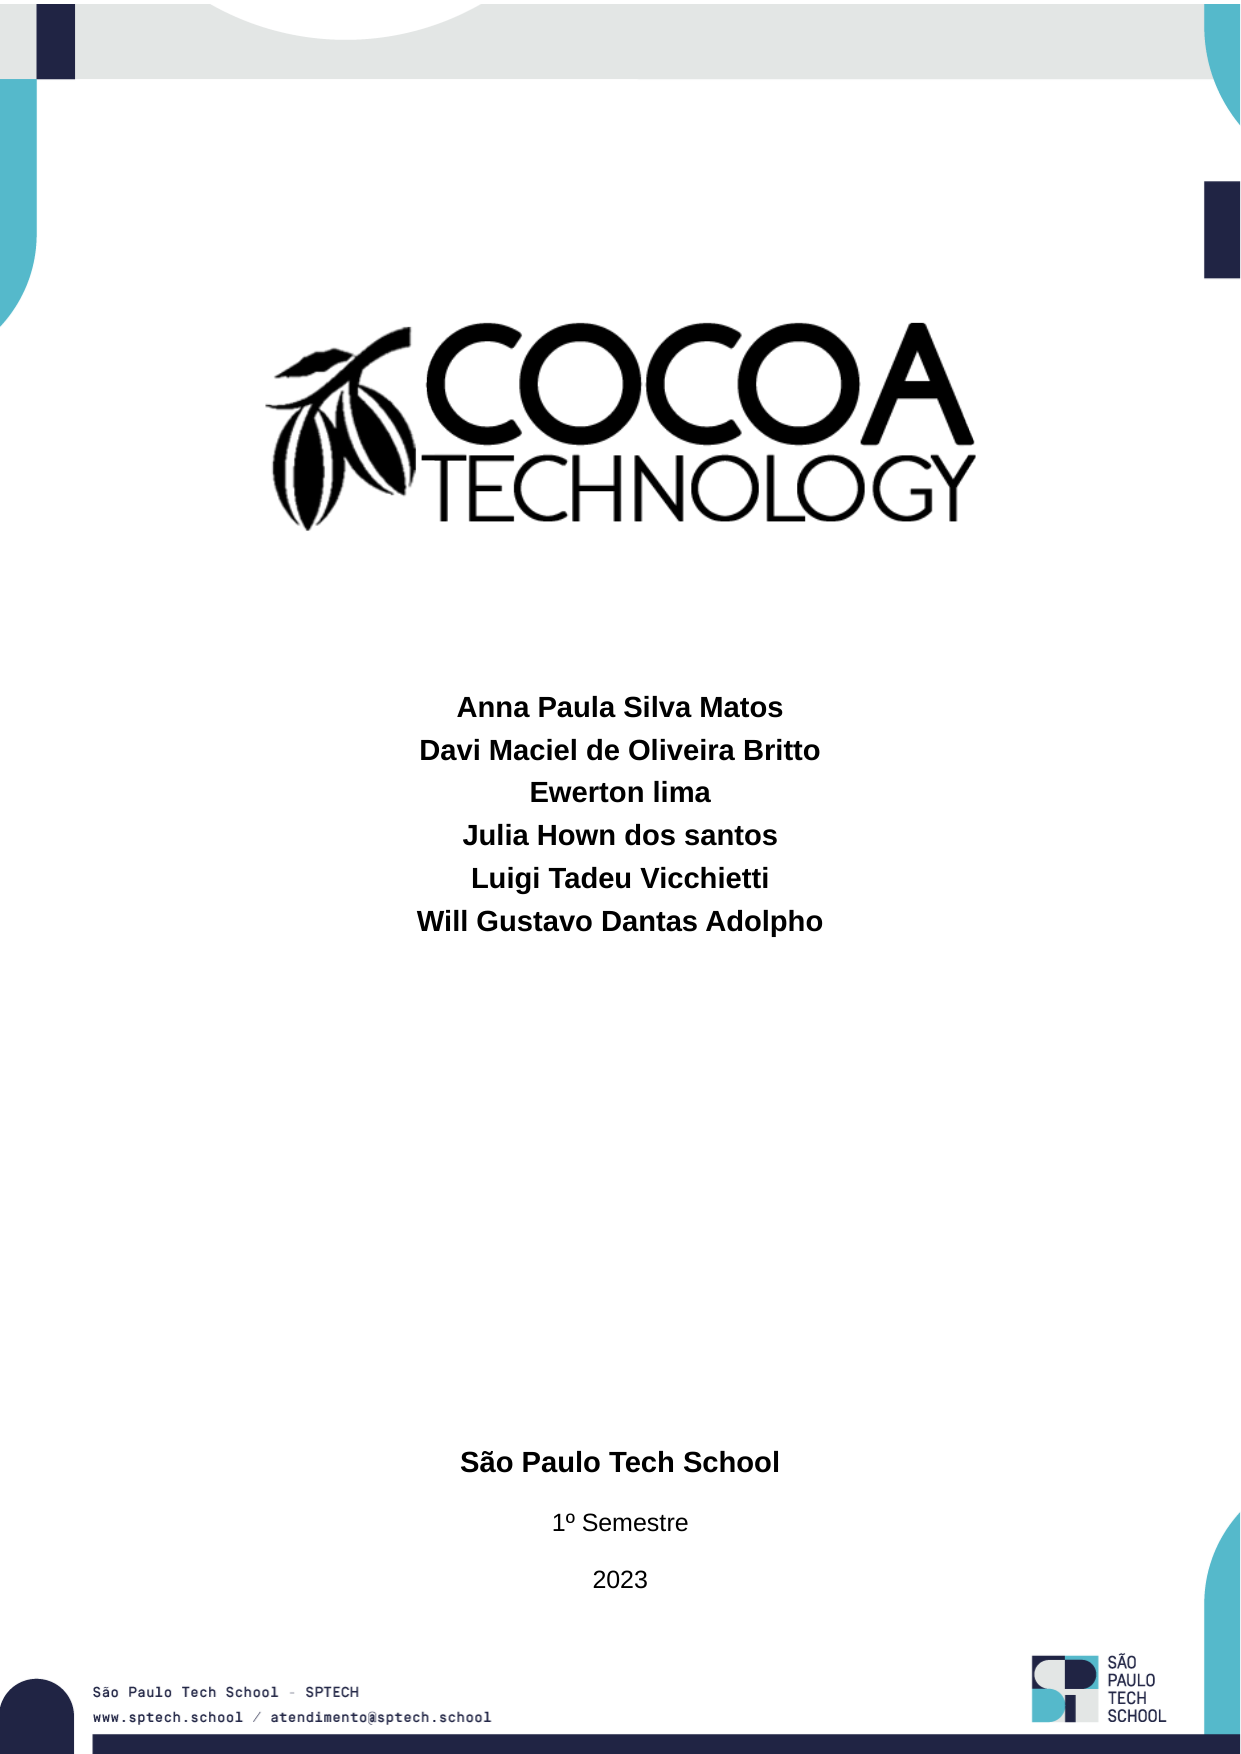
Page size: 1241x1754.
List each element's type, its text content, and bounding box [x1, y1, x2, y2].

text 1º Semestre [100, 1479, 1140, 1536]
text Anna Paula Silva Matos [100, 690, 1140, 724]
text Julia Hown dos santos [100, 818, 1140, 852]
text Will Gustavo Dantas Adolpho [100, 904, 1140, 937]
text Davi Maciel de Oliveira Britto [100, 733, 1140, 766]
text São Paulo Tech School [100, 1445, 1140, 1479]
text 2023 [100, 1565, 1140, 1594]
picture [0, 4, 1241, 1754]
text Luigi Tadeu Vicchietti [100, 861, 1140, 894]
text Ewerton lima [100, 776, 1140, 809]
